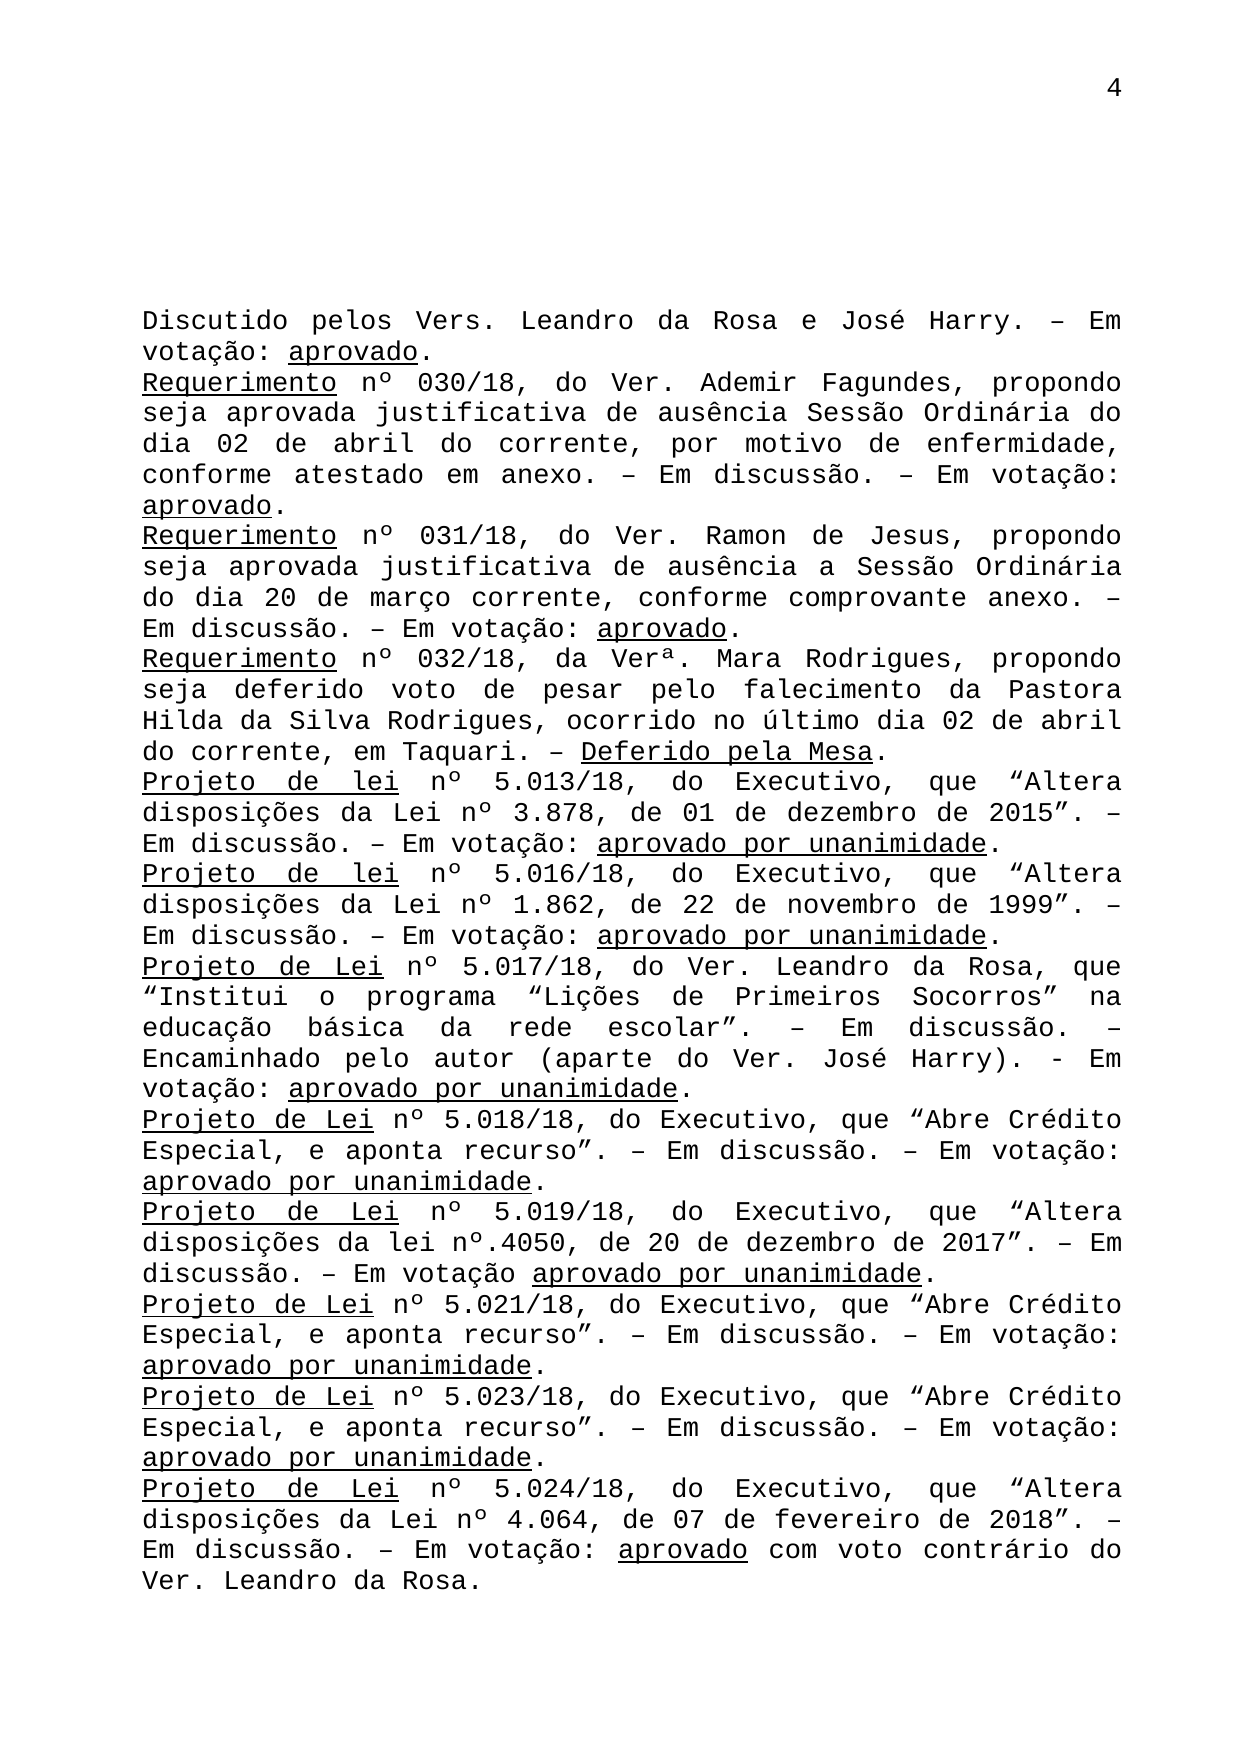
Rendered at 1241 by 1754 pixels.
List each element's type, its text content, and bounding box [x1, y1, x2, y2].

text Requerimento nº 031/18, do Ver. Ramon de Jesus, propondo seja aprovada justificativa de ausência a Sessão Ordinária do dia 20 de março corrente, conforme comprovante anexo. – Em discussão. – Em votação: aprovado. [142, 522, 1122, 645]
text Projeto de Lei nº 5.018/18, do Executivo, que “Abre Crédito Especial, e aponta recurso”. – Em discussão. – Em votação: aprovado por unanimidade. [142, 1106, 1122, 1198]
text Projeto de Lei nº 5.017/18, do Ver. Leandro da Rosa, que “Institui o programa “Lições de Primeiros Socorros” na educação básica da rede escolar”. – Em discussão. – Encaminhado pelo autor (aparte do Ver. José Harry). - Em votação: aprovado por unanimidade. [142, 952, 1122, 1106]
text Projeto de Lei nº 5.024/18, do Executivo, que “Altera disposições da Lei nº 4.064, de 07 de fevereiro de 2018”. – Em discussão. – Em votação: aprovado com voto contrário do Ver. Leandro da Rosa. [142, 1475, 1122, 1598]
text Requerimento nº 032/18, da Verª. Mara Rodrigues, propondo seja deferido voto de pesar pelo falecimento da Pastora Hilda da Silva Rodrigues, ocorrido no último dia 02 de abril do corrente, em Taquari. – Deferido pela Mesa. [142, 645, 1122, 768]
text Projeto de Lei nº 5.021/18, do Executivo, que “Abre Crédito Especial, e aponta recurso”. – Em discussão. – Em votação: aprovado por unanimidade. [142, 1290, 1122, 1383]
text Projeto de Lei nº 5.023/18, do Executivo, que “Abre Crédito Especial, e aponta recurso”. – Em discussão. – Em votação: aprovado por unanimidade. [142, 1383, 1122, 1475]
text Projeto de Lei nº 5.019/18, do Executivo, que “Altera disposições da lei nº.4050, de 20 de dezembro de 2017”. – Em discussão. – Em votação aprovado por unanimidade. [142, 1198, 1122, 1290]
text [142, 307, 1122, 368]
text Projeto de lei nº 5.013/18, do Executivo, que “Altera disposições da Lei nº 3.878, de 01 de dezembro de 2015”. – Em discussão. – Em votação: aprovado por unanimidade. [142, 768, 1122, 860]
text Requerimento nº 030/18, do Ver. Ademir Fagundes, propondo seja aprovada justificativa de ausência Sessão Ordinária do dia 02 de abril do corrente, por motivo de enfermidade, conforme atestado em anexo. – Em discussão. – Em votação: aprovado. [142, 368, 1122, 522]
text Projeto de lei nº 5.016/18, do Executivo, que “Altera disposições da Lei nº 1.862, de 22 de novembro de 1999”. – Em discussão. – Em votação: aprovado por unanimidade. [142, 860, 1122, 952]
